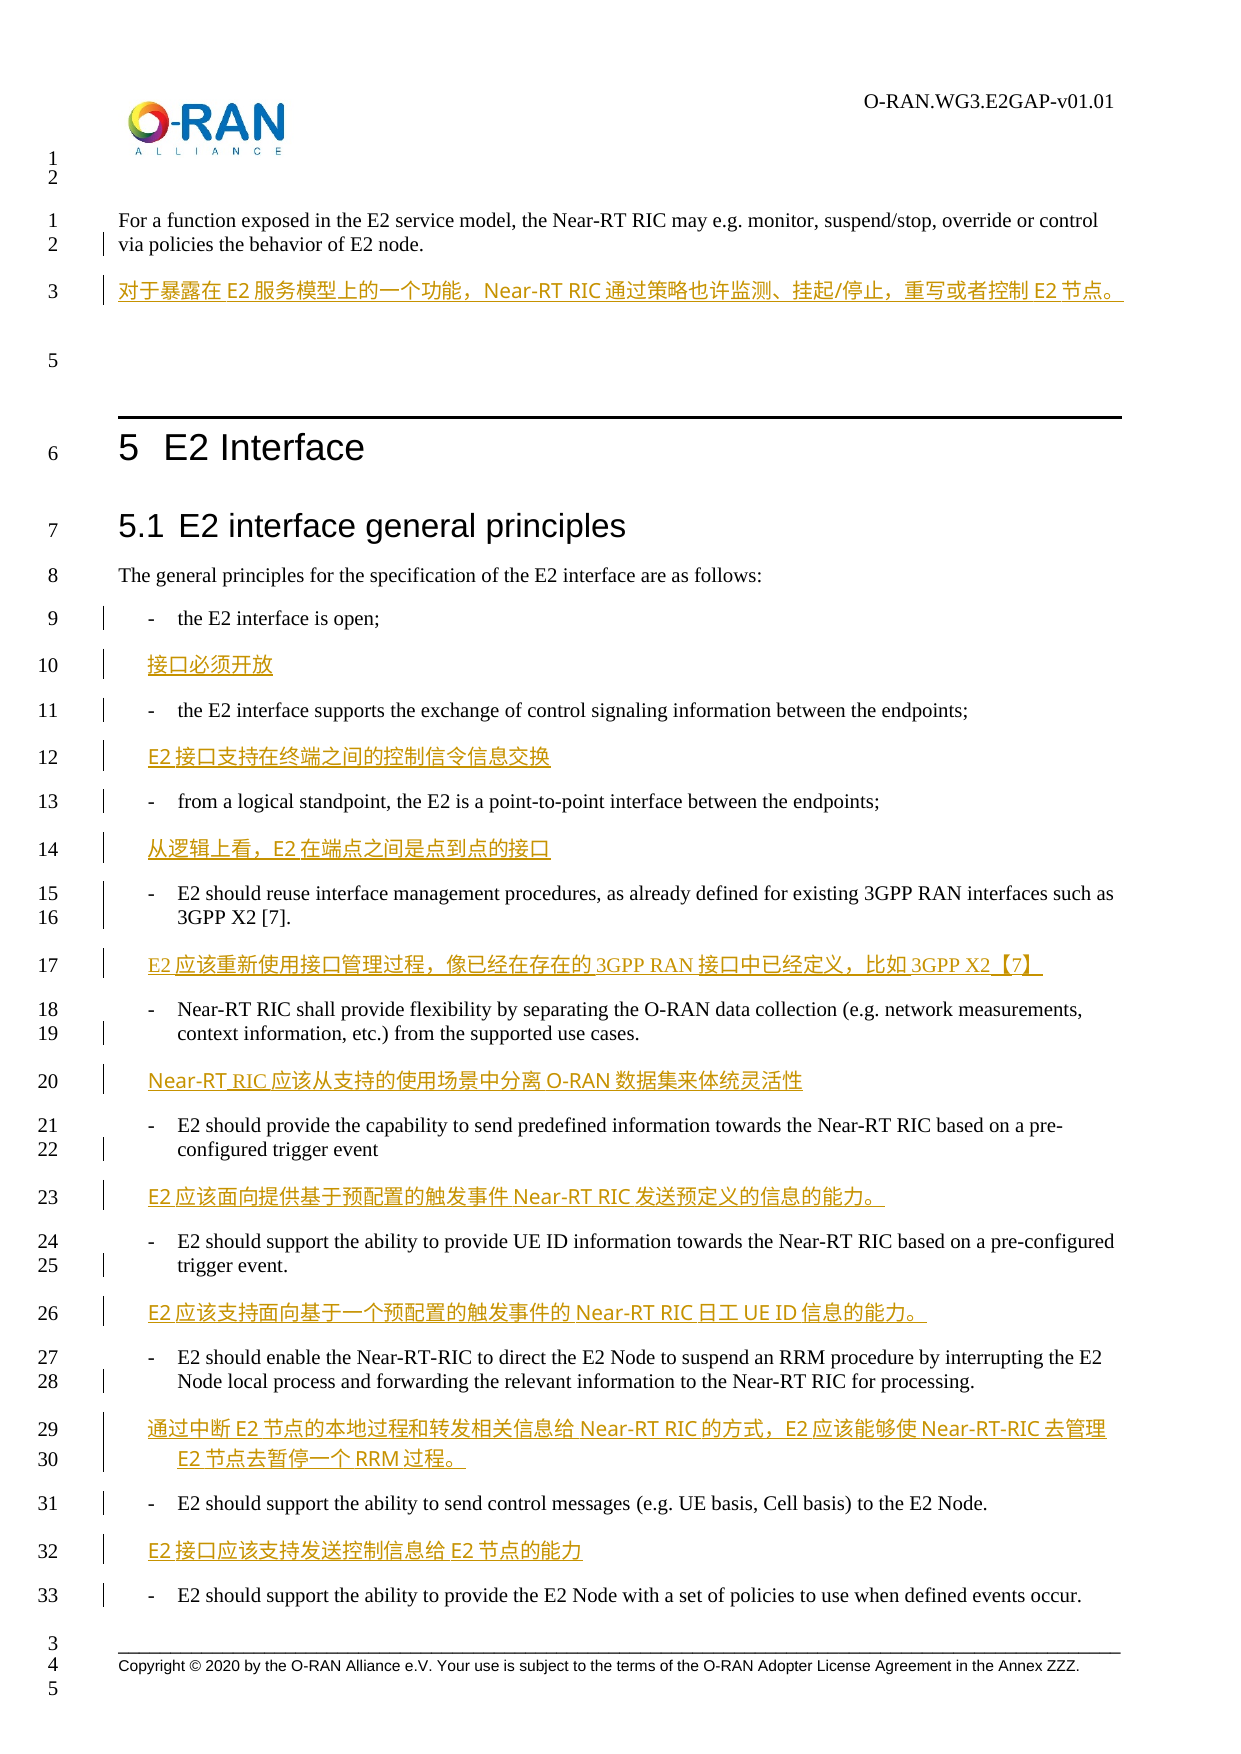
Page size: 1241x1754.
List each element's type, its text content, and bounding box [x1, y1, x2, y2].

text The general principles for the specification of the E2 interface are as follows: [118, 563, 1122, 587]
text - E2 should reuse interface management procedures, as already defined for existing 3GPP RAN interfaces such as 3GPP X2 [7]. [148, 881, 1122, 929]
text - the E2 interface supports the exchange of control signaling information between the endpoints; [118, 697, 1122, 722]
text - E2 should support the ability to provide UE ID information towards the Near-RT RIC based on a pre-configured trigger event. [148, 1229, 1122, 1277]
text - E2 should enable the Near-RT-RIC to direct the E2 Node to suspend an RRM procedure by interrupting the E2 Node local process and forwarding the relevant information to the Near-RT RIC for processing. [148, 1345, 1122, 1393]
text - E2 should support the ability to send control messages (e.g. UE basis, Cell basis) to the E2 Node. [148, 1491, 1122, 1515]
subtitle 5.1 E2 interface general principles [118, 506, 1122, 544]
text - E2 should support the ability to provide the E2 Node with a set of policies to use when defined events occur. [148, 1583, 1122, 1607]
text - the E2 interface is open; [118, 606, 1122, 630]
subtitle 5 E2 Interface [118, 419, 1122, 468]
text - E2 should provide the capability to send predefined information towards the Near-RT RIC based on a pre-configured trigger event [148, 1113, 1122, 1161]
text - from a logical standpoint, the E2 is a point-to-point interface between the endpoints; [118, 789, 1122, 813]
picture [118, 88, 298, 166]
text - Near-RT RIC shall provide flexibility by separating the O-RAN data collection (e.g. network measurements, context information, etc.) from the supported use cases. [148, 997, 1122, 1045]
text For a function exposed in the E2 service model, the Near-RT RIC may e.g. monitor, suspend/stop, override or control via policies the behavior of E2 node. [118, 208, 1122, 256]
